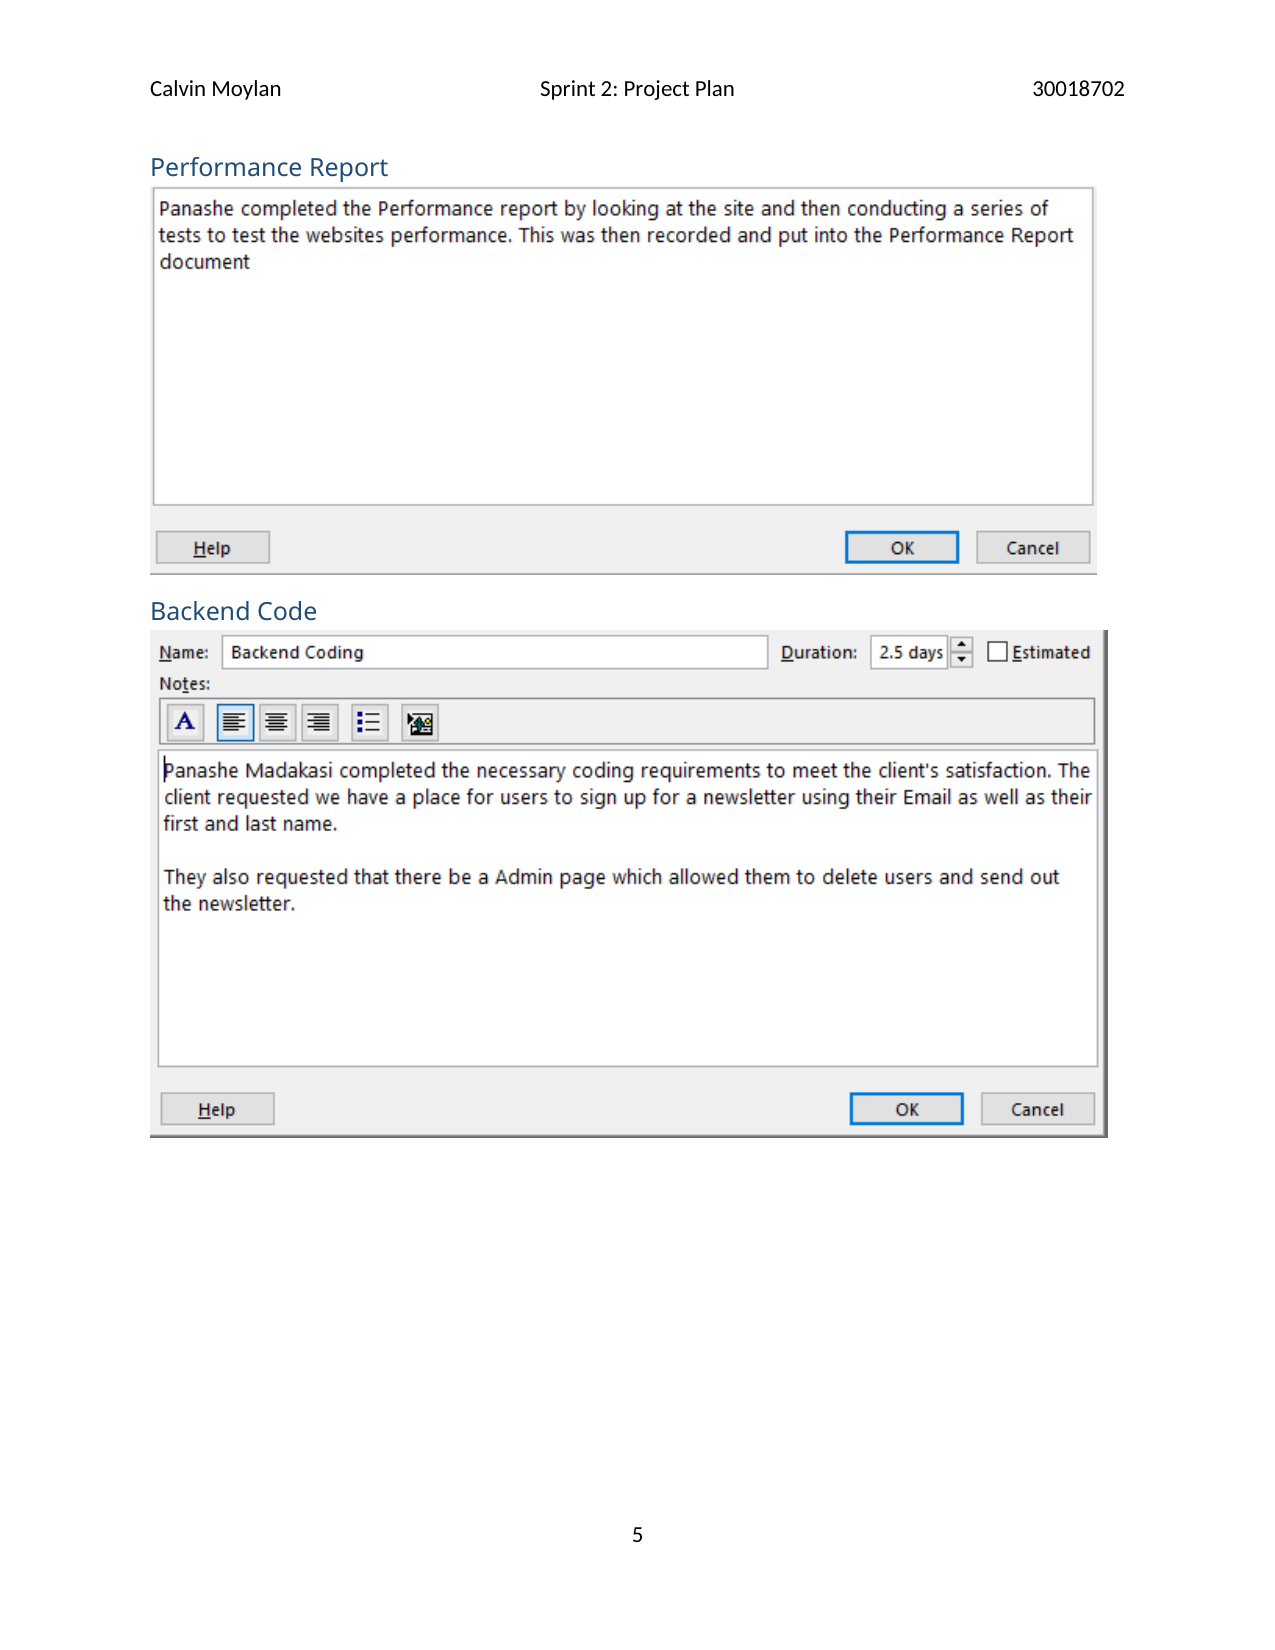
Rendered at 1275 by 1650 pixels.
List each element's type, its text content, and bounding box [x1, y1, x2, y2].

picture [150, 630, 1108, 1138]
subtitle Backend Code [150, 593, 1125, 627]
subtitle Performance Report [150, 150, 1125, 184]
picture [150, 186, 1097, 575]
